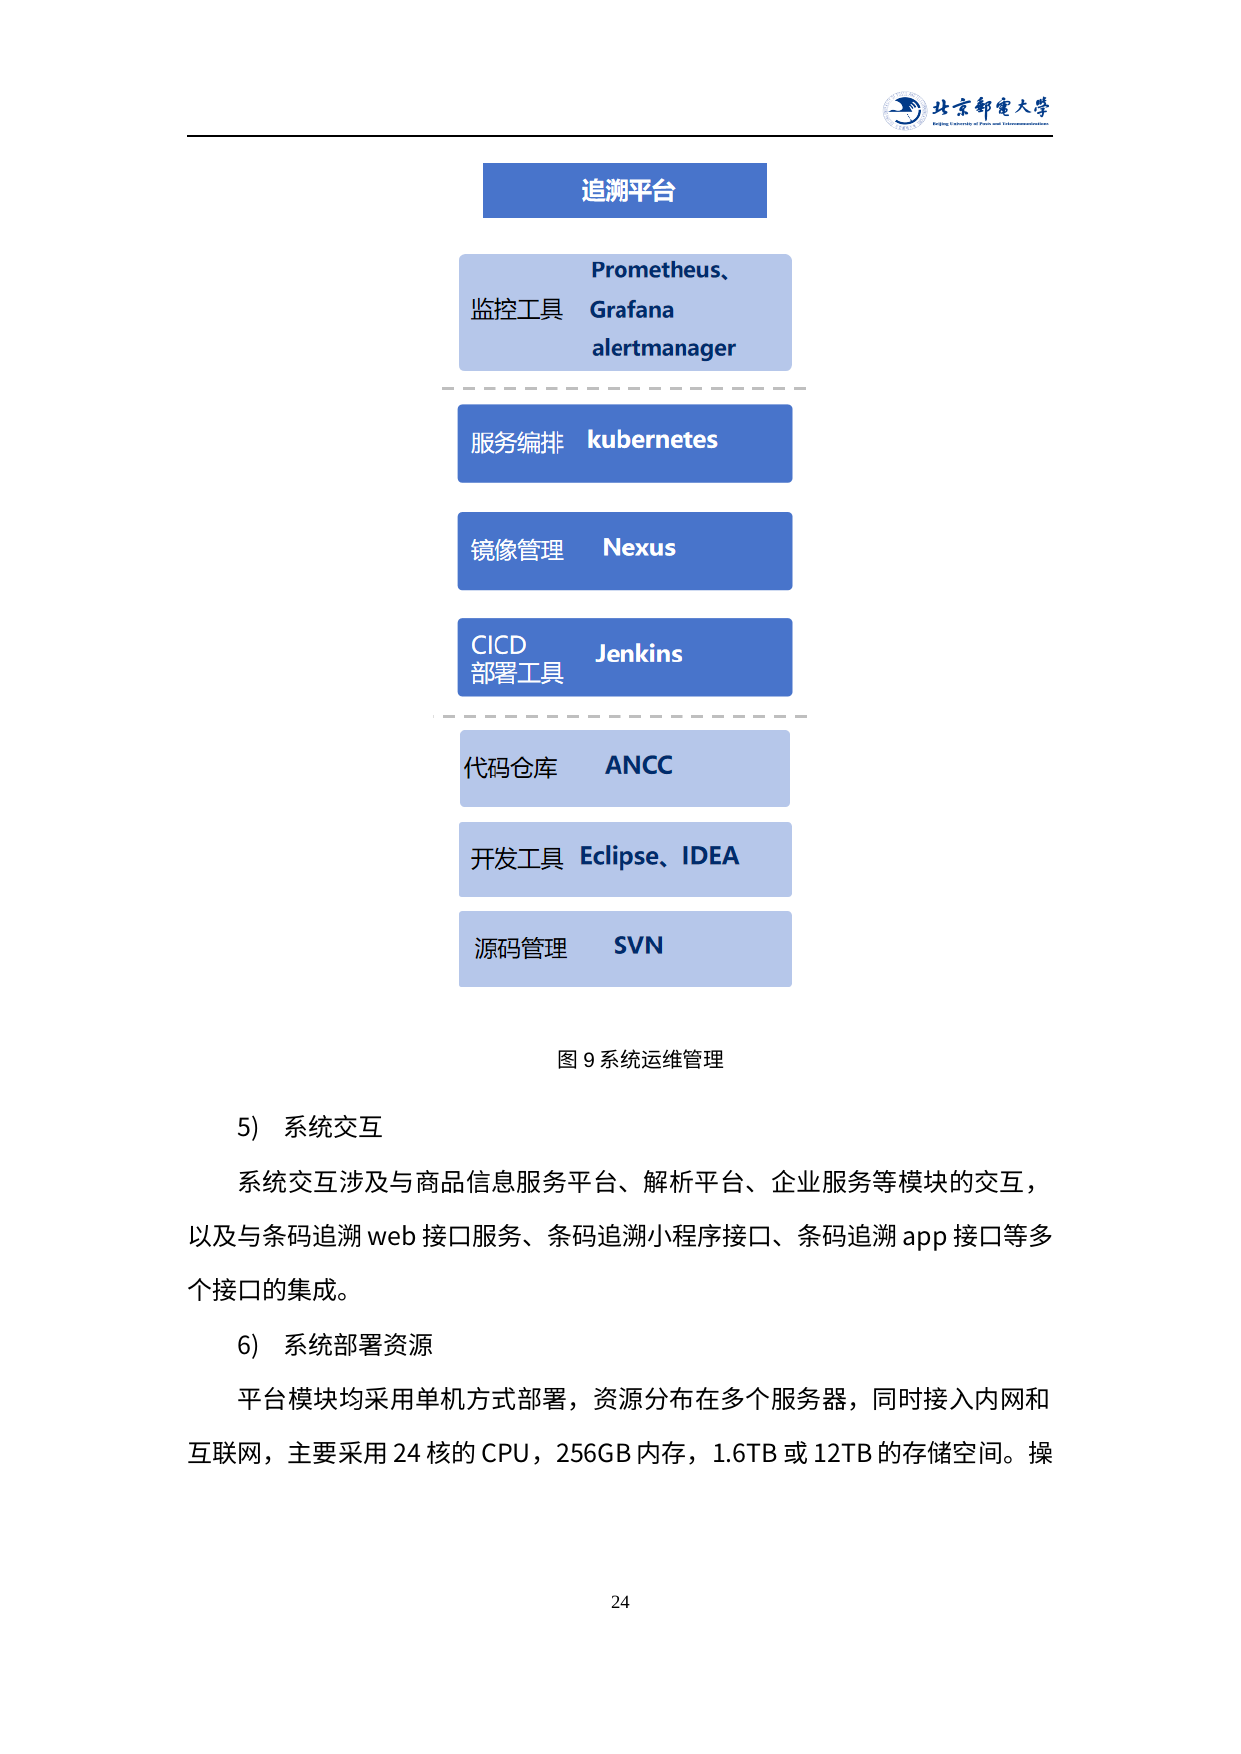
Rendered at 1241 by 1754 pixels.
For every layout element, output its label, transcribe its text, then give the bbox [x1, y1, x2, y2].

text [187, 1379, 1053, 1470]
text 图 9 系统运维管理 [187, 1043, 1053, 1073]
picture [878, 88, 1054, 134]
picture [433, 150, 808, 1004]
list 系统部署资源 [237, 1325, 1053, 1361]
list 系统交互 [237, 1108, 1053, 1144]
text 系统交互涉及与商品信息服务平台、解析平台、企业服务等模块的交互，以及与条码追溯web接口服务、条码追溯小程序接口、条码追溯app接口等多个接口的集成。 [187, 1162, 1053, 1307]
